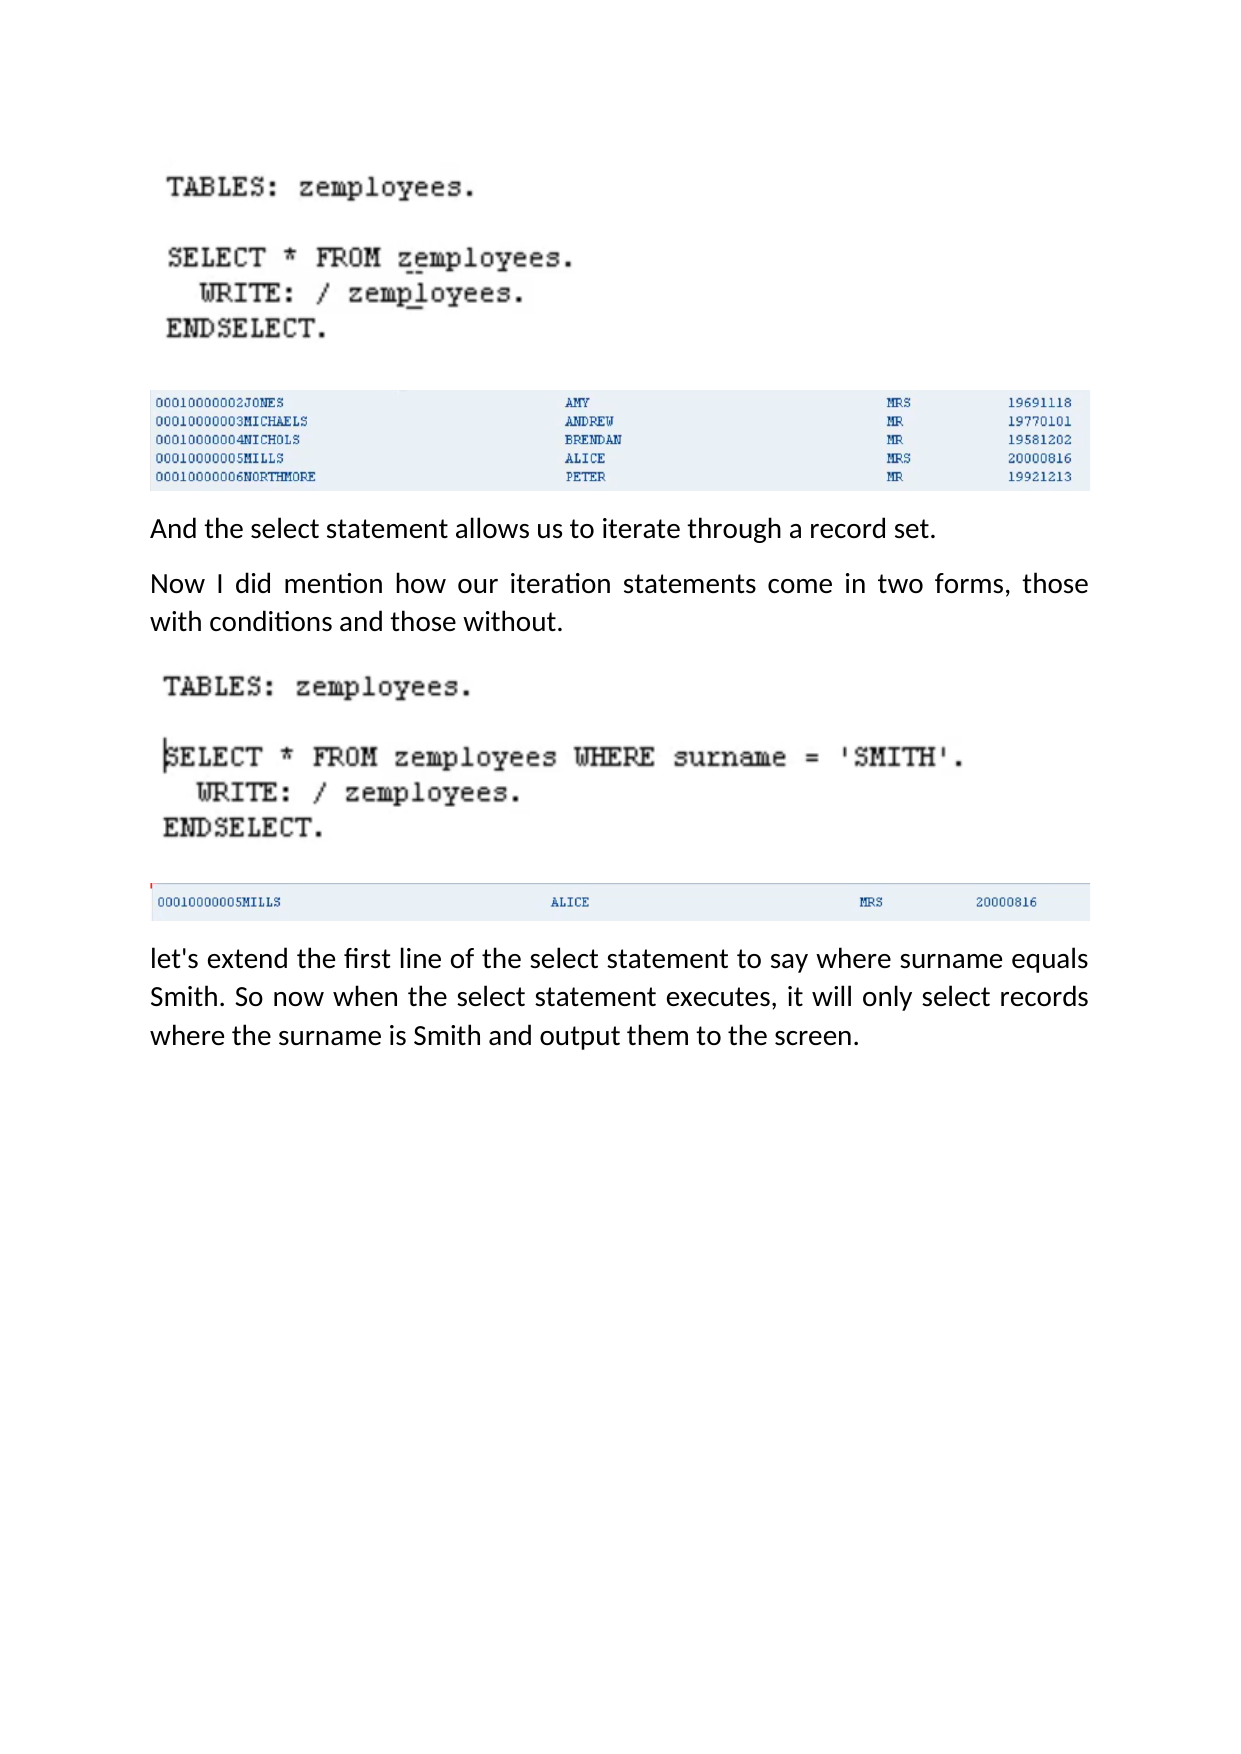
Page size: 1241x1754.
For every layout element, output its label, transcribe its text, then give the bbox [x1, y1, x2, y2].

picture [150, 658, 1030, 865]
text And the select statement allows us to iterate through a record set. [150, 510, 1090, 545]
text Now I did mention how our iteration statements come in two forms, those with conditions and those without. [150, 565, 1090, 639]
picture [150, 390, 1091, 491]
text let's extend the first line of the select statement to say where surname equals Smith. So now when the select statement executes, it will only select records where the surname is Smith and output them to the screen. [150, 940, 1090, 1052]
picture [150, 883, 1091, 921]
picture [150, 150, 688, 372]
